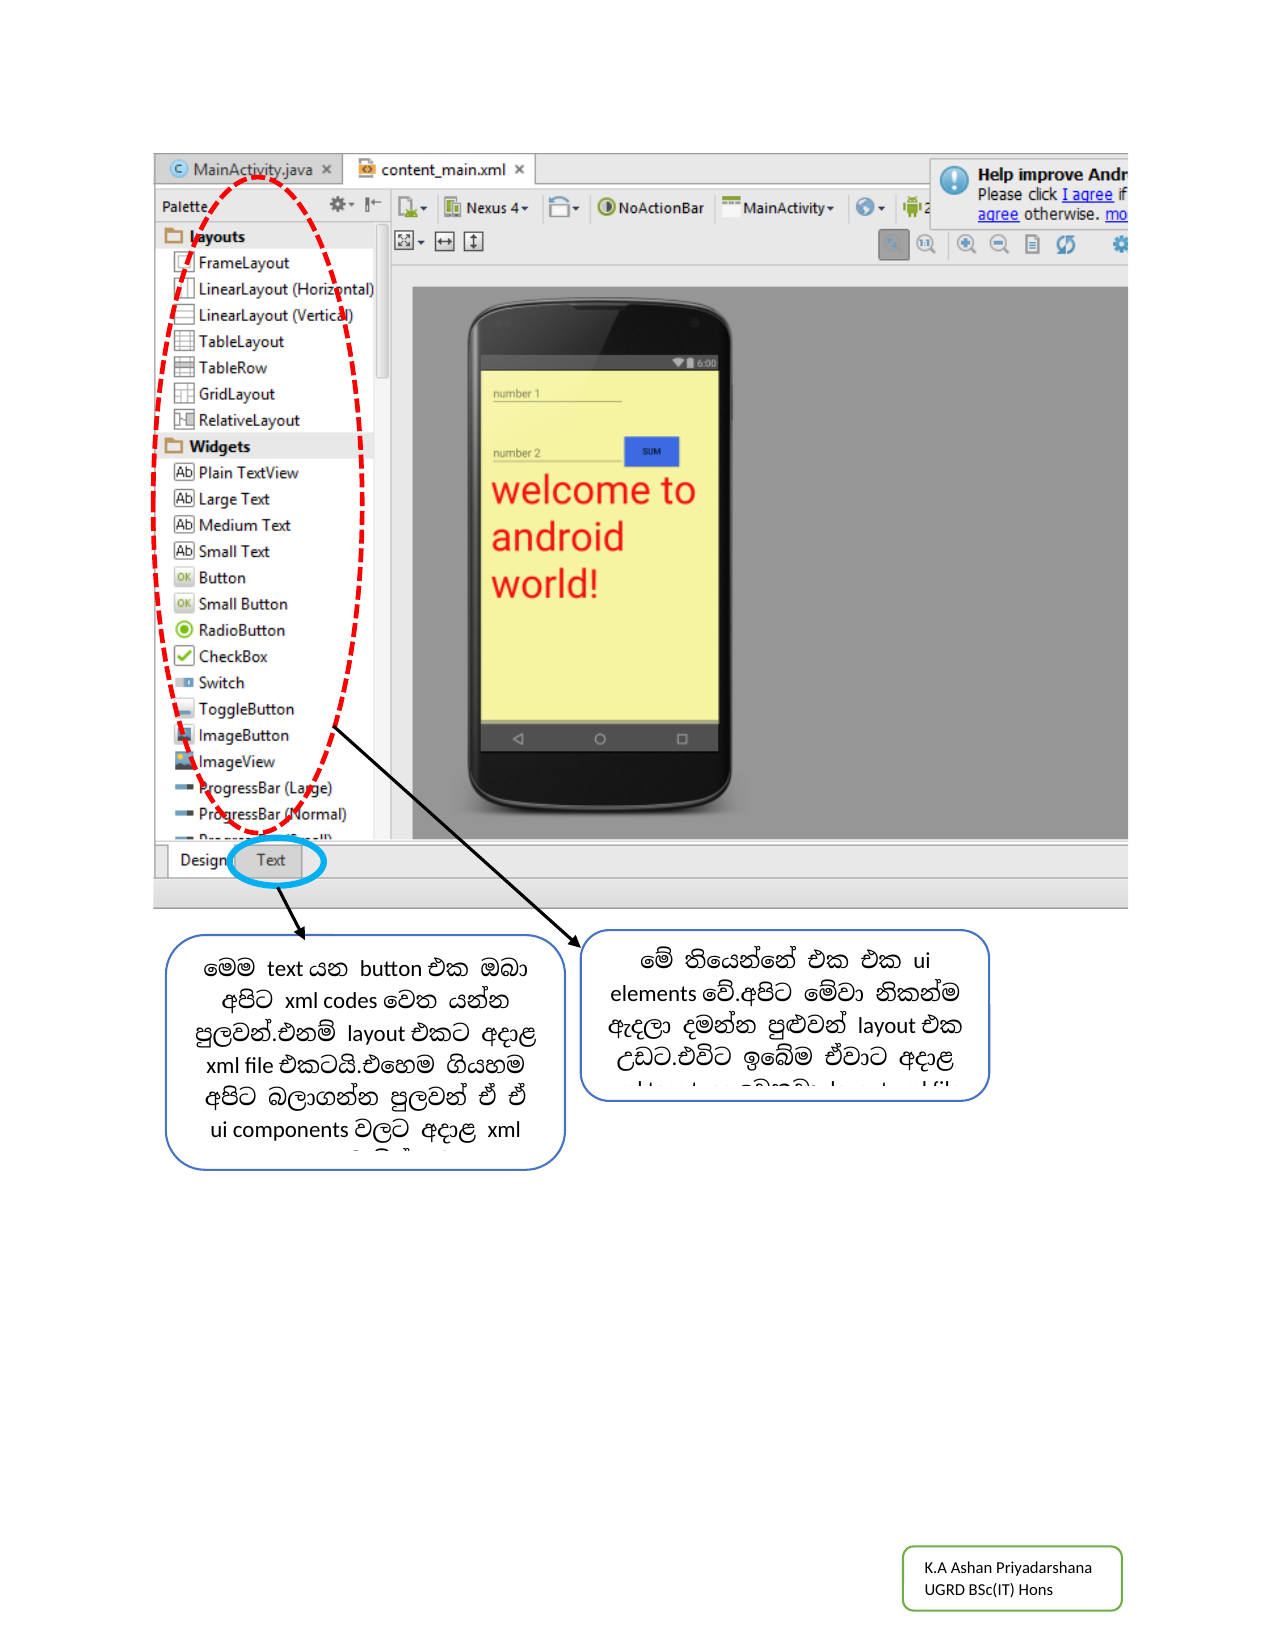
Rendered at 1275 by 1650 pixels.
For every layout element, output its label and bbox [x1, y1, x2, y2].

picture [234, 842, 320, 882]
picture [153, 153, 1129, 909]
